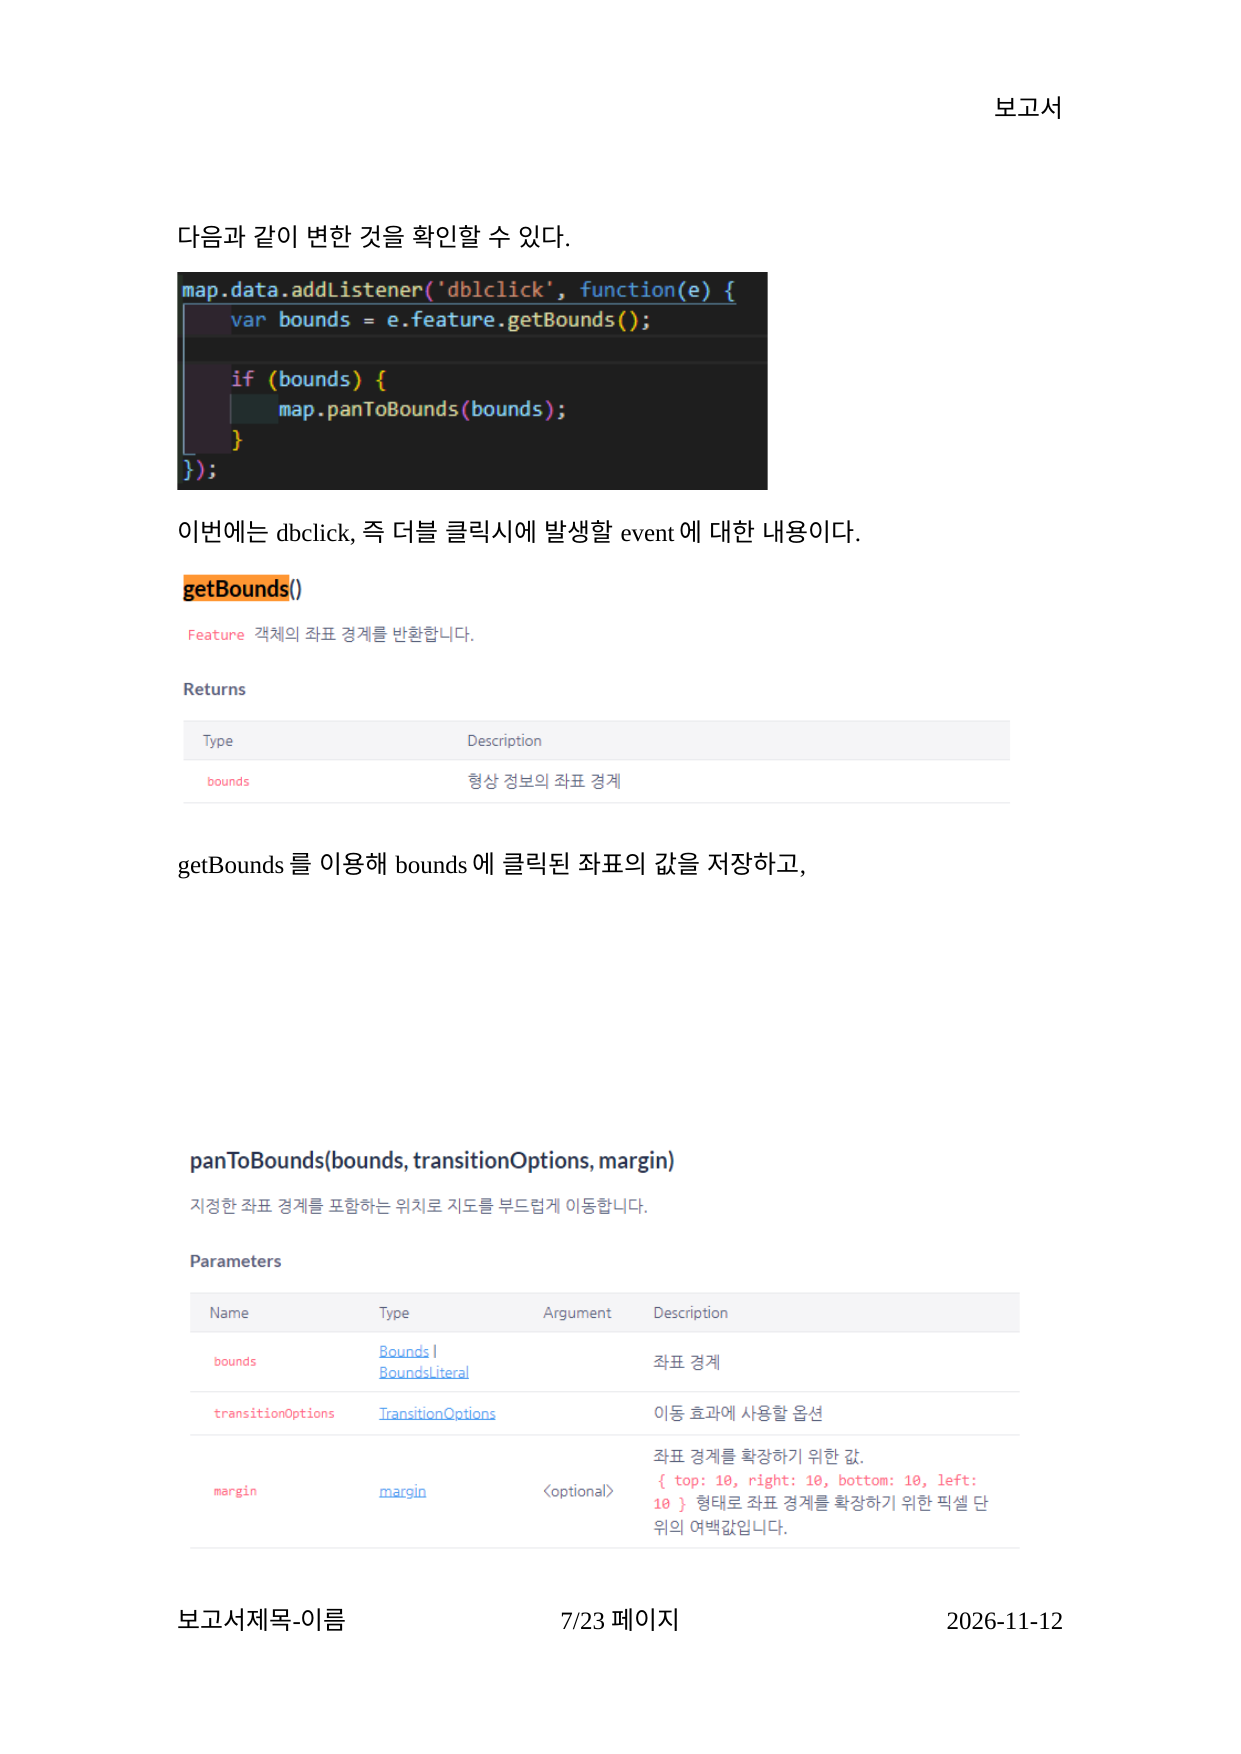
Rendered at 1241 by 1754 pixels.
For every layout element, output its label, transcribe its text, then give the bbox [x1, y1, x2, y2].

picture [177, 567, 1064, 820]
text 이번에는 dbclick, 즉 더블 클릭시에 발생할 event에 대한 내용이다. [177, 512, 1063, 549]
text getBounds를 이용해 bounds에 클릭된 좌표의 값을 저장하고, [177, 844, 1063, 882]
text 다음과 같이 변한 것을 확인할 수 있다. [177, 217, 1063, 254]
picture [177, 272, 768, 490]
picture [177, 1143, 1064, 1553]
